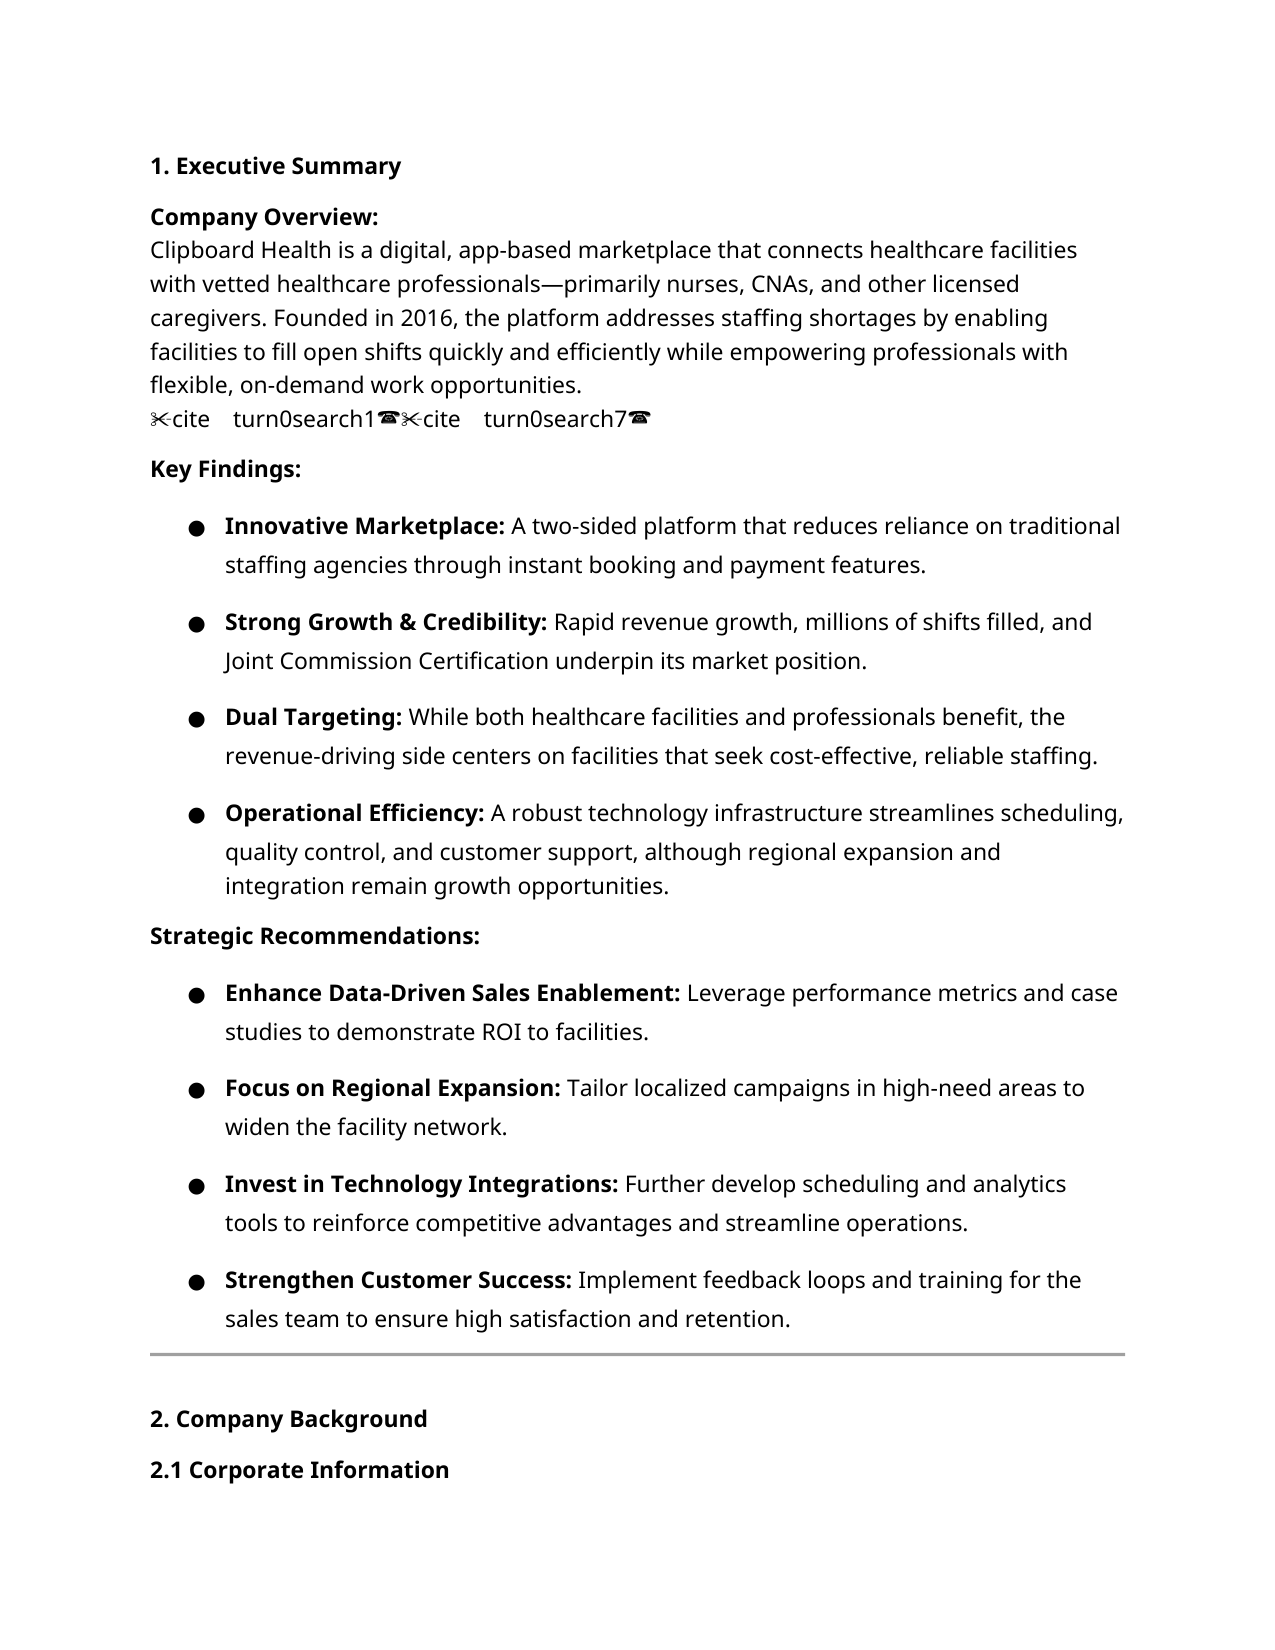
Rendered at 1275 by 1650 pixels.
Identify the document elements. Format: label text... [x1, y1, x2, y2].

text 2. Company Background [150, 1403, 1125, 1434]
list Enhance Data-Driven Sales Enablement: Leverage performance metrics and case studies to demonstrate ROI to facilities. [187, 970, 1125, 1047]
list Innovative Marketplace: A two-sided platform that reduces reliance on traditional staffing agencies through instant booking and payment features. [187, 504, 1125, 580]
list Strong Growth & Credibility: Rapid revenue growth, millions of shifts filled, and Joint Commission Certification underpin its market position. [187, 599, 1125, 676]
text 2.1 Corporate Information [150, 1454, 1125, 1485]
list Invest in Technology Integrations: Further develop scheduling and analytics tools to reinforce competitive advantages and streamline operations. [187, 1162, 1125, 1238]
text 1. Executive Summary [150, 150, 1125, 181]
list Focus on Regional Expansion: Tailor localized campaigns in high-need areas to widen the facility network. [187, 1066, 1125, 1142]
list Dual Targeting: While both healthcare facilities and professionals benefit, the revenue-driving side centers on facilities that seek cost-effective, reliable staffing. [187, 695, 1125, 771]
text Company Overview: Clipboard Health is a digital, app-based marketplace that connects healthcare facilities with vetted healthcare professionals—primarily nurses, CNAs, and other licensed caregivers. Founded in 2016, the platform addresses staffing shortages by enabling facilities to fill open shifts quickly and efficiently while empowering professionals with flexible, on-demand work opportunities. citeturn0search1citeturn0search7 [150, 200, 1125, 434]
list Operational Efficiency: A robust technology infrastructure streamlines scheduling, quality control, and customer support, although regional expansion and integration remain growth opportunities. [187, 791, 1125, 901]
text Strategic Recommendations: [150, 920, 1125, 951]
text Key Findings: [150, 453, 1125, 484]
list Strengthen Customer Success: Implement feedback loops and training for the sales team to ensure high satisfaction and retention. [187, 1257, 1125, 1334]
